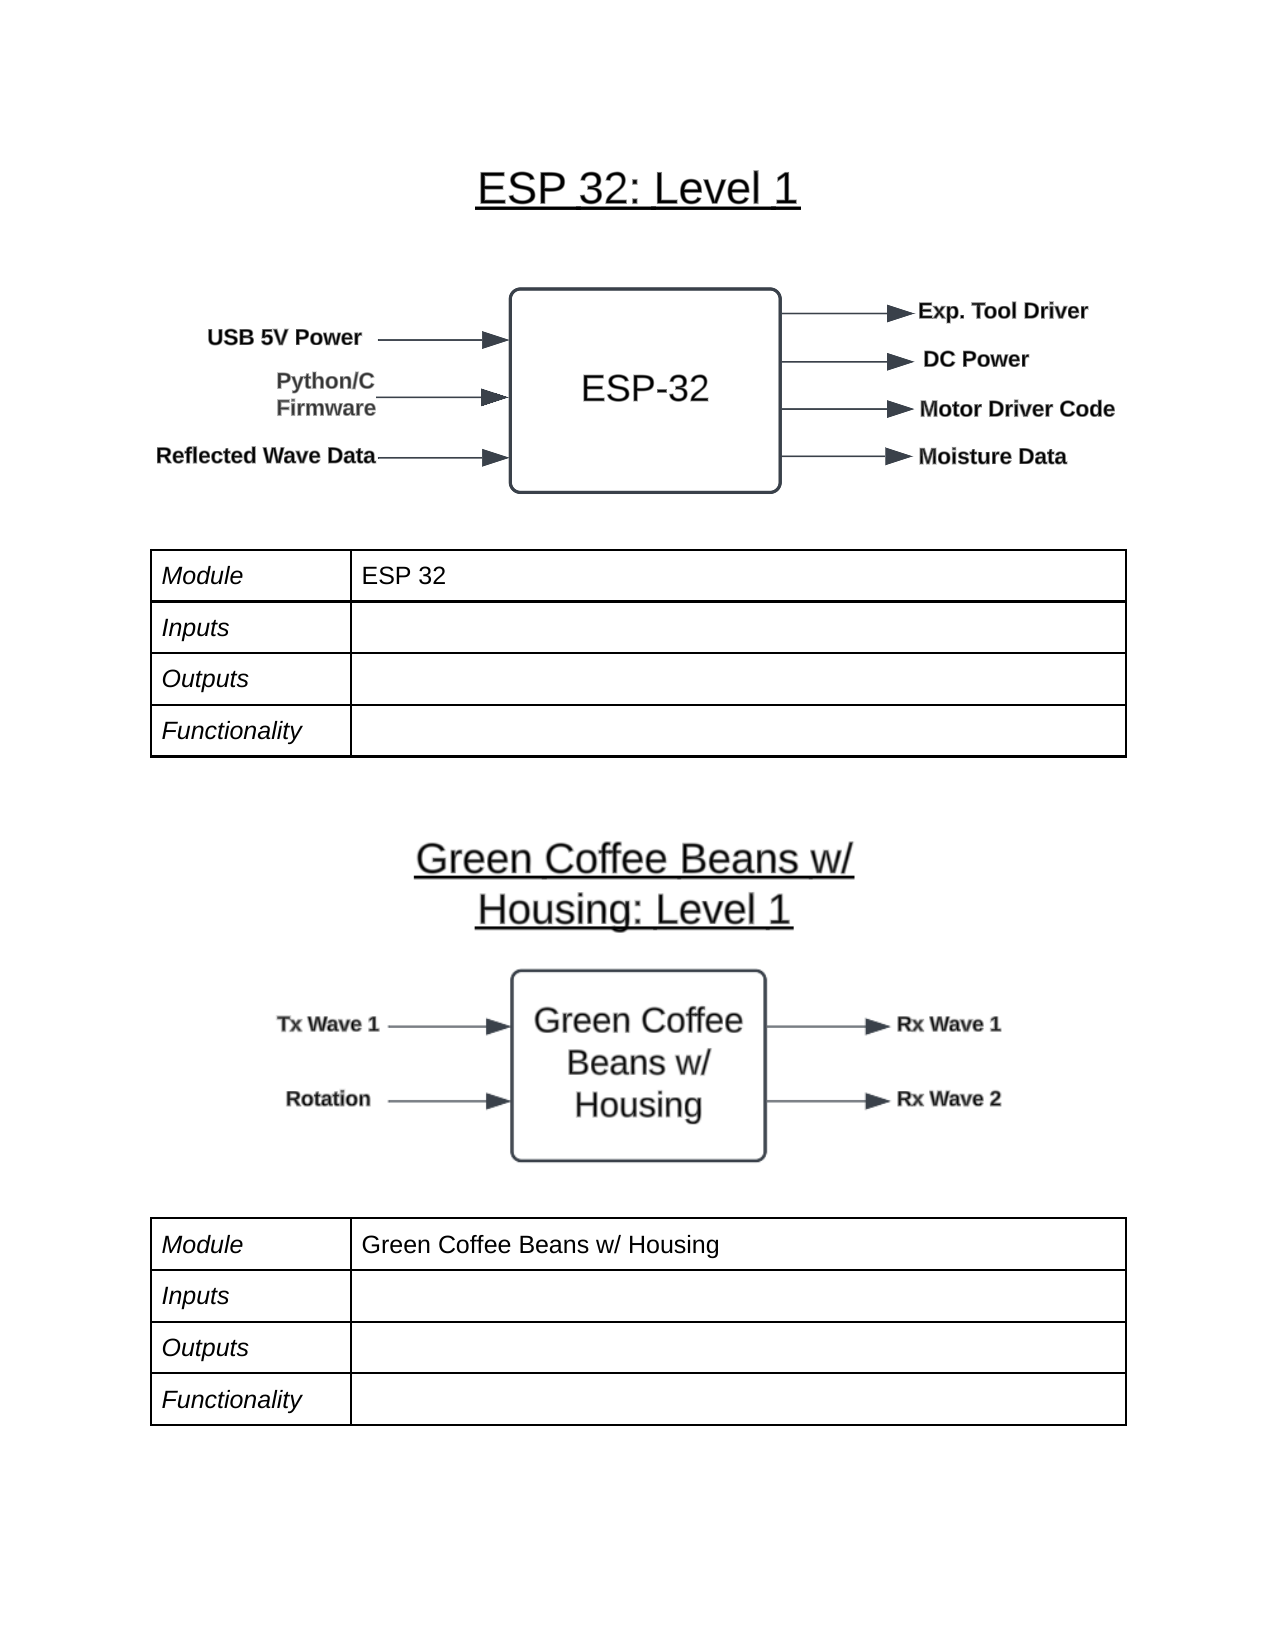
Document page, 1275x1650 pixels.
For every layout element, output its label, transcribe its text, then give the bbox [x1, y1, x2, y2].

table_cell Outputs [152, 1323, 350, 1372]
table_cell [352, 1374, 1125, 1424]
table_header ESP 32 [352, 551, 1125, 600]
table_cell Inputs [152, 603, 350, 652]
table_cell Functionality [152, 1374, 350, 1424]
table_header Module [152, 1219, 350, 1269]
table_cell [352, 1271, 1125, 1321]
picture [150, 150, 1125, 507]
table_header Green Coffee Beans w/ Housing [352, 1219, 1125, 1269]
table_cell Inputs [152, 1271, 350, 1321]
picture [252, 834, 1023, 1175]
table_cell Functionality [152, 706, 350, 755]
table_cell [352, 603, 1125, 652]
table_header Module [152, 551, 350, 600]
table_cell [352, 706, 1125, 755]
table_cell [352, 1323, 1125, 1372]
table_cell Outputs [152, 654, 350, 704]
table_cell [352, 654, 1125, 704]
